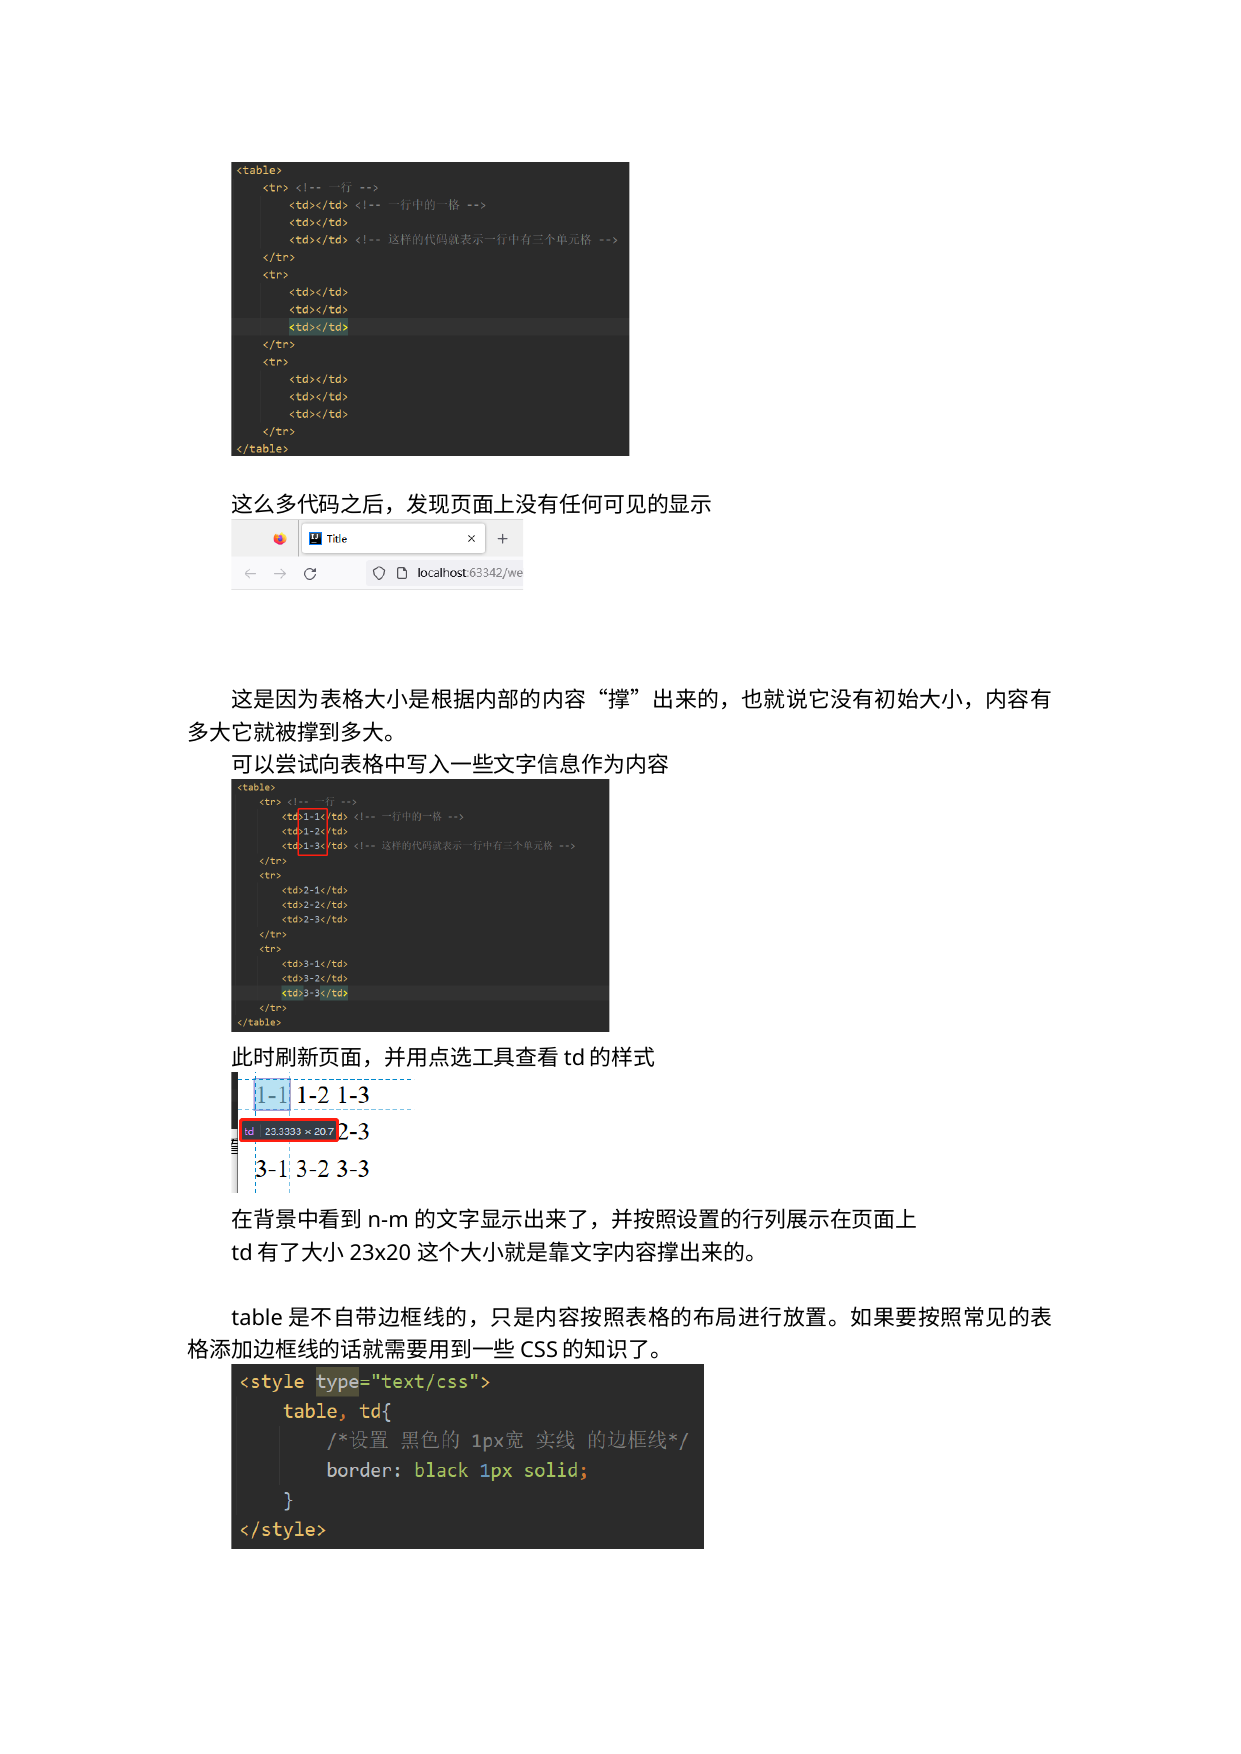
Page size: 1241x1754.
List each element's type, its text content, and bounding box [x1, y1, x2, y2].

text td有了大小 23x20 这个大小就是靠文字内容撑出来的。 [187, 1234, 1053, 1267]
text 可以尝试向表格中写入一些文字信息作为内容 [187, 747, 1053, 779]
text 此时刷新页面，并用点选工具查看td的样式 [187, 1039, 1053, 1072]
text 这么多代码之后，发现页面上没有任何可见的显示 [187, 487, 1053, 519]
picture [231, 1072, 415, 1193]
picture [231, 162, 630, 456]
picture [231, 779, 610, 1032]
text 在背景中看到 n-m 的文字显示出来了，并按照设置的行列展示在页面上 [187, 1202, 1053, 1234]
text 这是因为表格大小是根据内部的内容“撑”出来的，也就说它没有初始大小，内容有多大它就被撑到多大。 [187, 682, 1053, 747]
picture [231, 1364, 704, 1549]
text table是不自带边框线的，只是内容按照表格的布局进行放置。如果要按照常见的表格添加边框线的话就需要用到一些CSS的知识了。 [187, 1299, 1053, 1364]
picture [231, 519, 524, 656]
